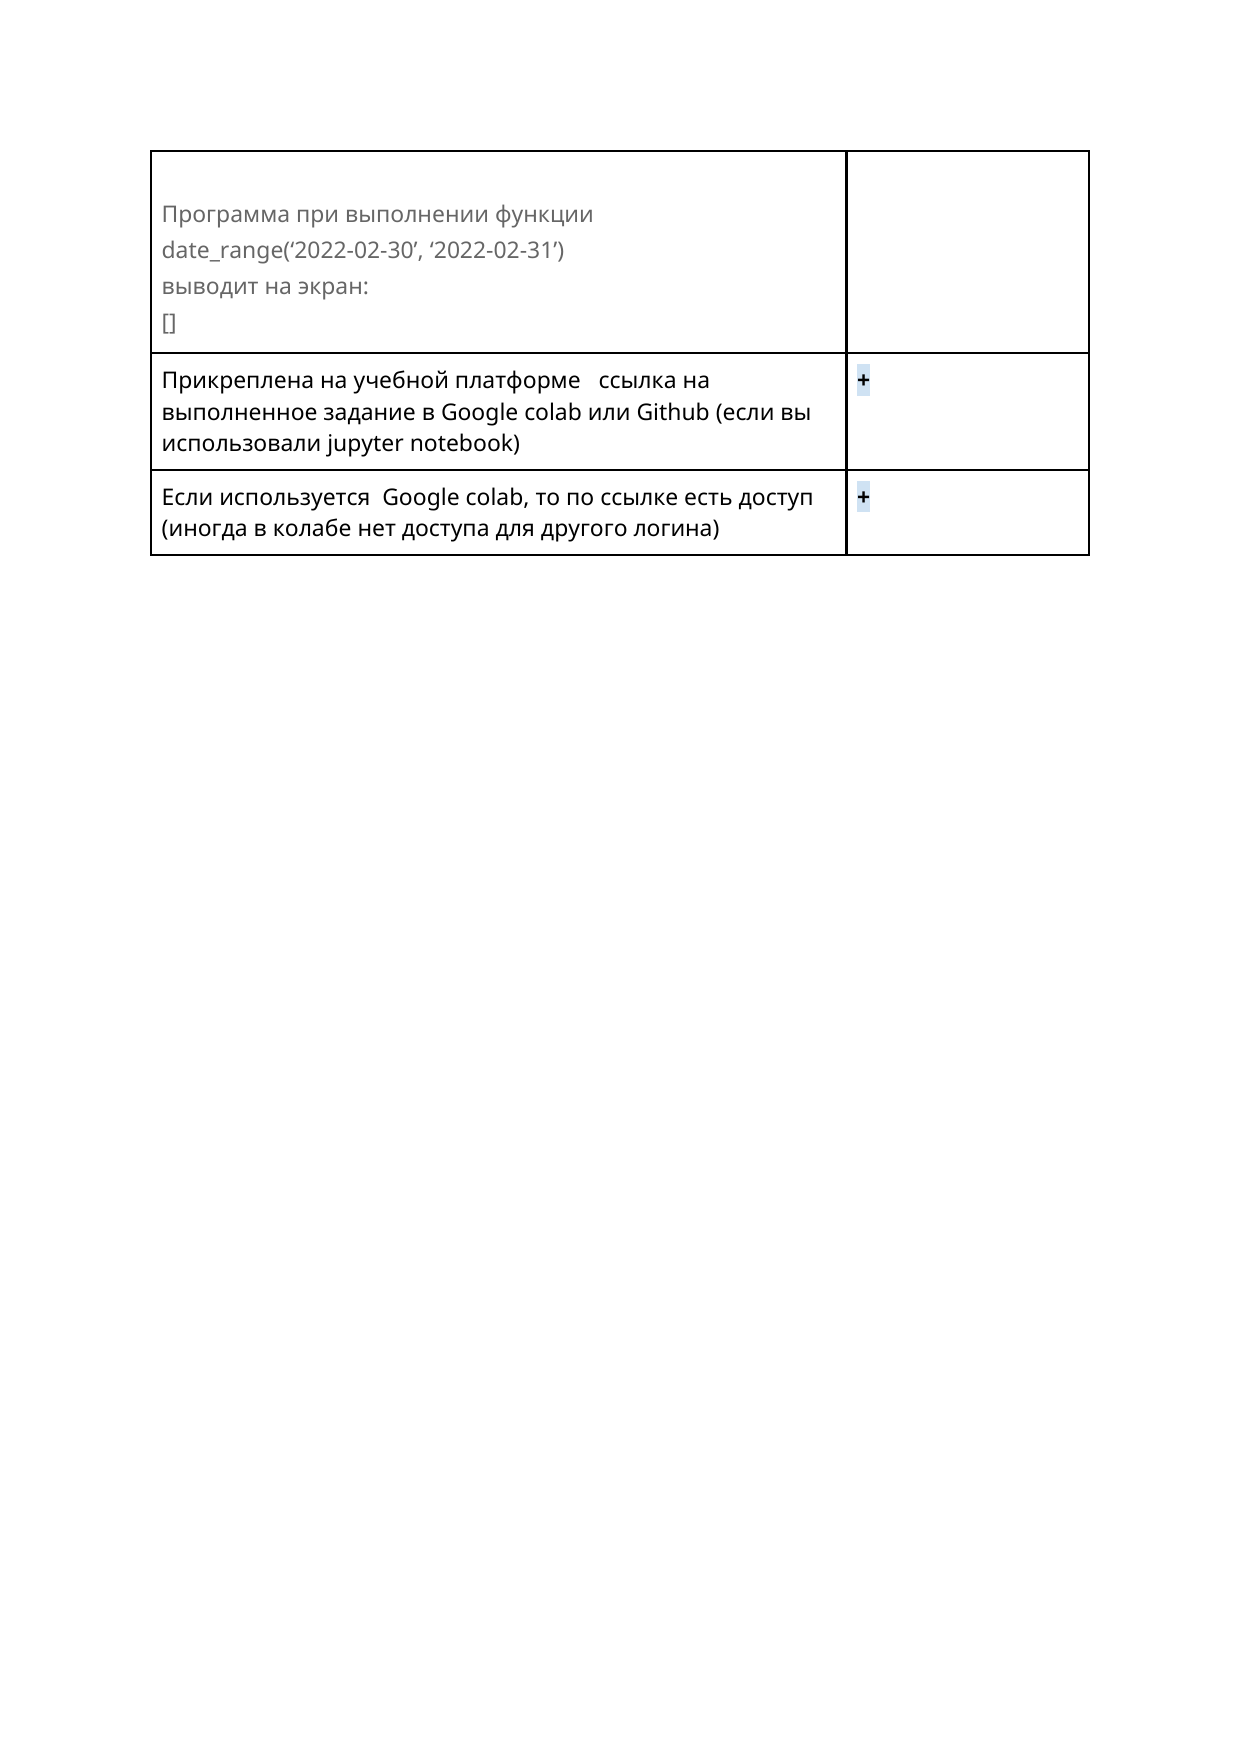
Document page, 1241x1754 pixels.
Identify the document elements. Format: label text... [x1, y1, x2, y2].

table_cell + [848, 471, 1088, 554]
table_cell + [848, 354, 1088, 468]
table_cell Если используется Google colab, то по ссылке есть доступ (иногда в колабе нет доступа для другого логина) [152, 471, 845, 554]
table_cell + [848, 152, 1088, 352]
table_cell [152, 152, 845, 352]
table_cell Прикреплена на учебной платформе ссылка на выполненное задание в Google colab или Github (если вы использовали jupyter notebook) [152, 354, 845, 468]
